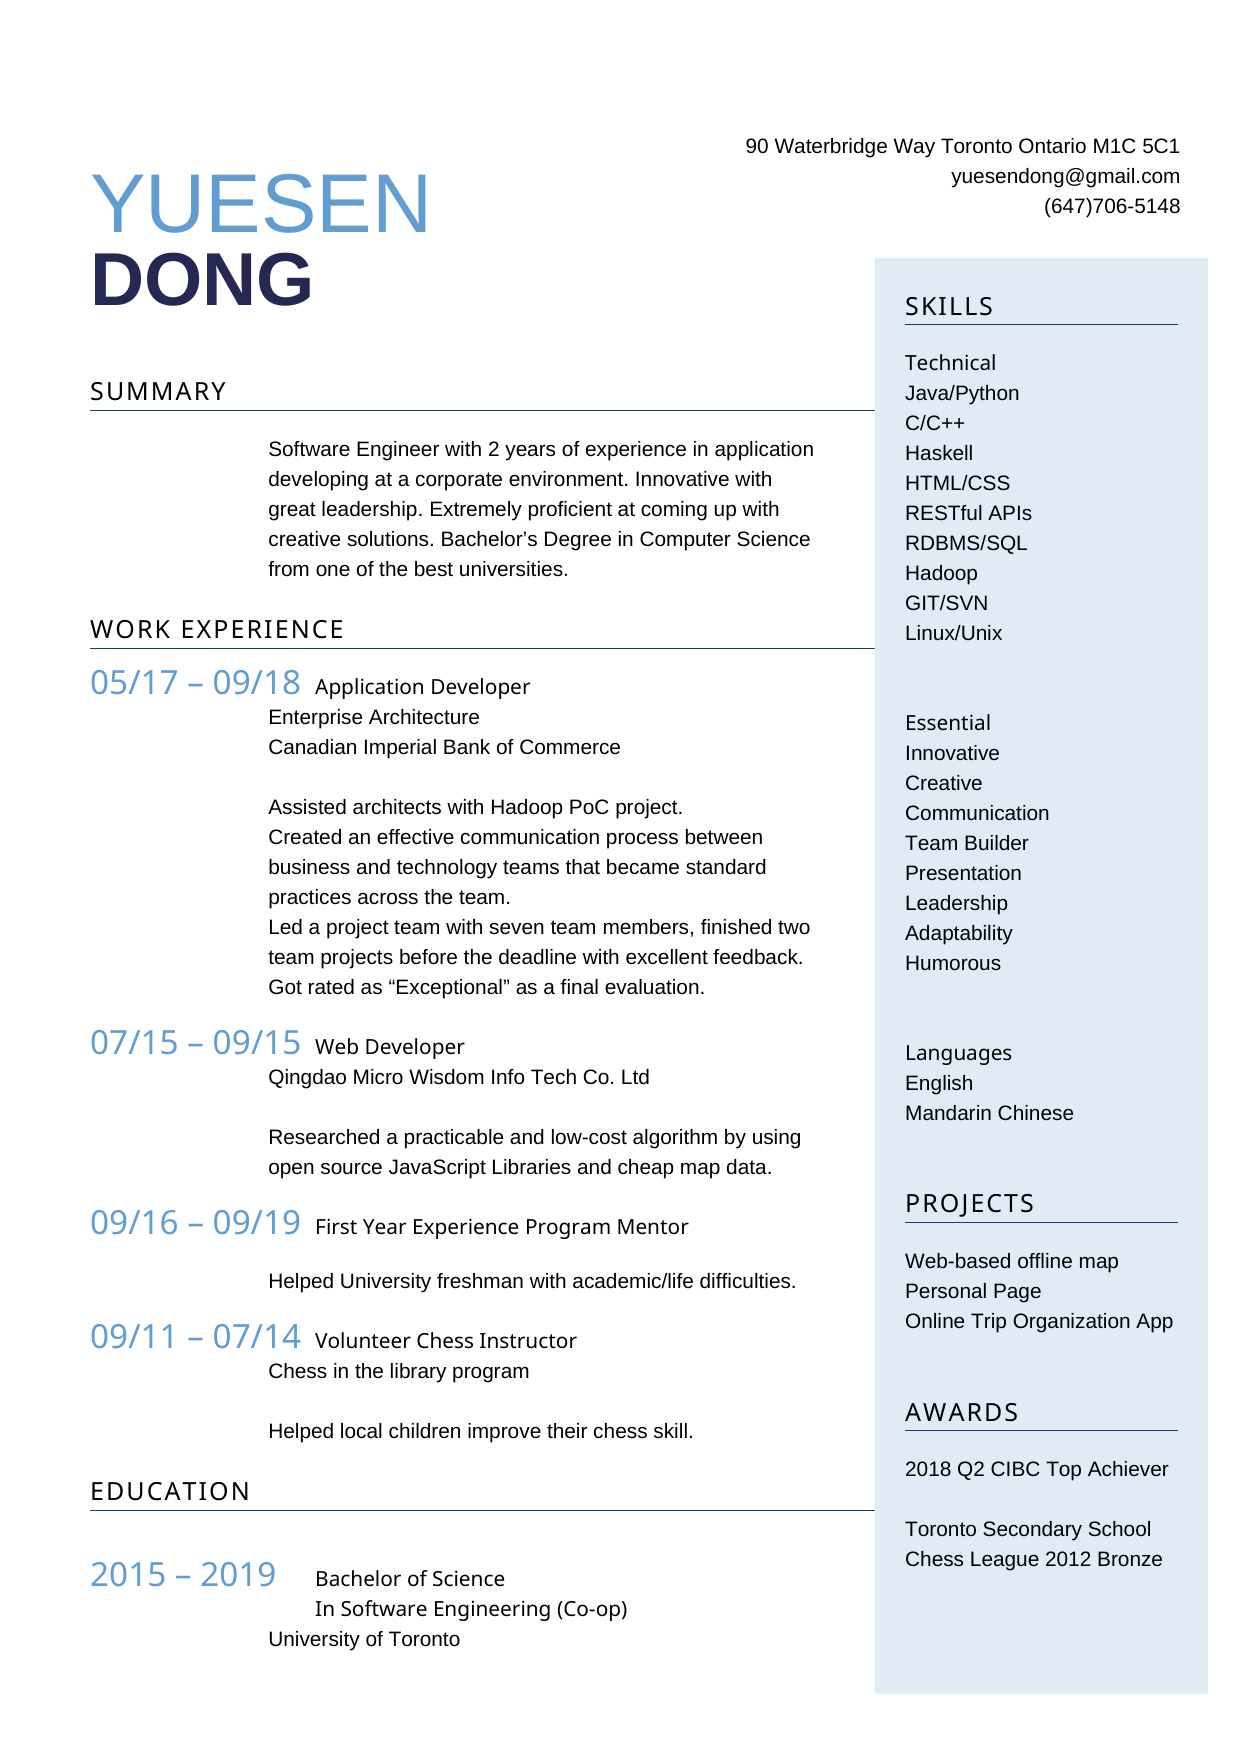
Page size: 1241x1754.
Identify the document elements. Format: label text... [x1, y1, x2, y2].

text 2015 – 2019 Bachelor of Science [90, 1562, 874, 1592]
text 09/16 – 09/19 First Year Experience Program Mentor [90, 1210, 874, 1240]
text Qingdao Micro Wisdom Info Tech Co. Ltd [90, 1060, 874, 1090]
text 09/11 – 07/14 Volunteer Chess Instructor [90, 1324, 874, 1354]
text 05/17 – 09/18 Application Developer [90, 670, 874, 700]
text University of Toronto [90, 1622, 874, 1652]
text DONG [90, 248, 751, 319]
text Assisted architects with Hadoop PoC project. [90, 790, 874, 820]
text Software Engineer with 2 years of experience in application developing at a corporate environment. Innovative with great leadership. Extremely proficient at coming up with creative solutions. Bachelor’s Degree in Computer Science from one of the best universities. [90, 432, 874, 582]
text Chess in the library program [90, 1354, 874, 1384]
text Canadian Imperial Bank of Commerce [90, 730, 874, 760]
subtitle SUMMARY [90, 374, 874, 410]
text Got rated as “Exceptional” as a final evaluation. [90, 970, 874, 1000]
text YUESEN [90, 169, 751, 248]
text Researched a practicable and low-cost algorithm by using open source JavaScript Libraries and cheap map data. [90, 1120, 874, 1180]
subtitle Work Experience [90, 612, 874, 648]
text Created an effective communication process between business and technology teams that became standard practices across the team. [90, 820, 874, 910]
text Helped University freshman with academic/life difficulties. [90, 1264, 874, 1294]
text In Software Engineering (Co-op) [90, 1592, 874, 1622]
text Led a project team with seven team members, finished two team projects before the deadline with excellent feedback. [90, 910, 874, 970]
text 07/15 – 09/15 Web Developer [90, 1030, 874, 1060]
text Helped local children improve their chess skill. [90, 1414, 874, 1444]
subtitle Education [90, 1474, 874, 1510]
text Enterprise Architecture [90, 700, 874, 730]
